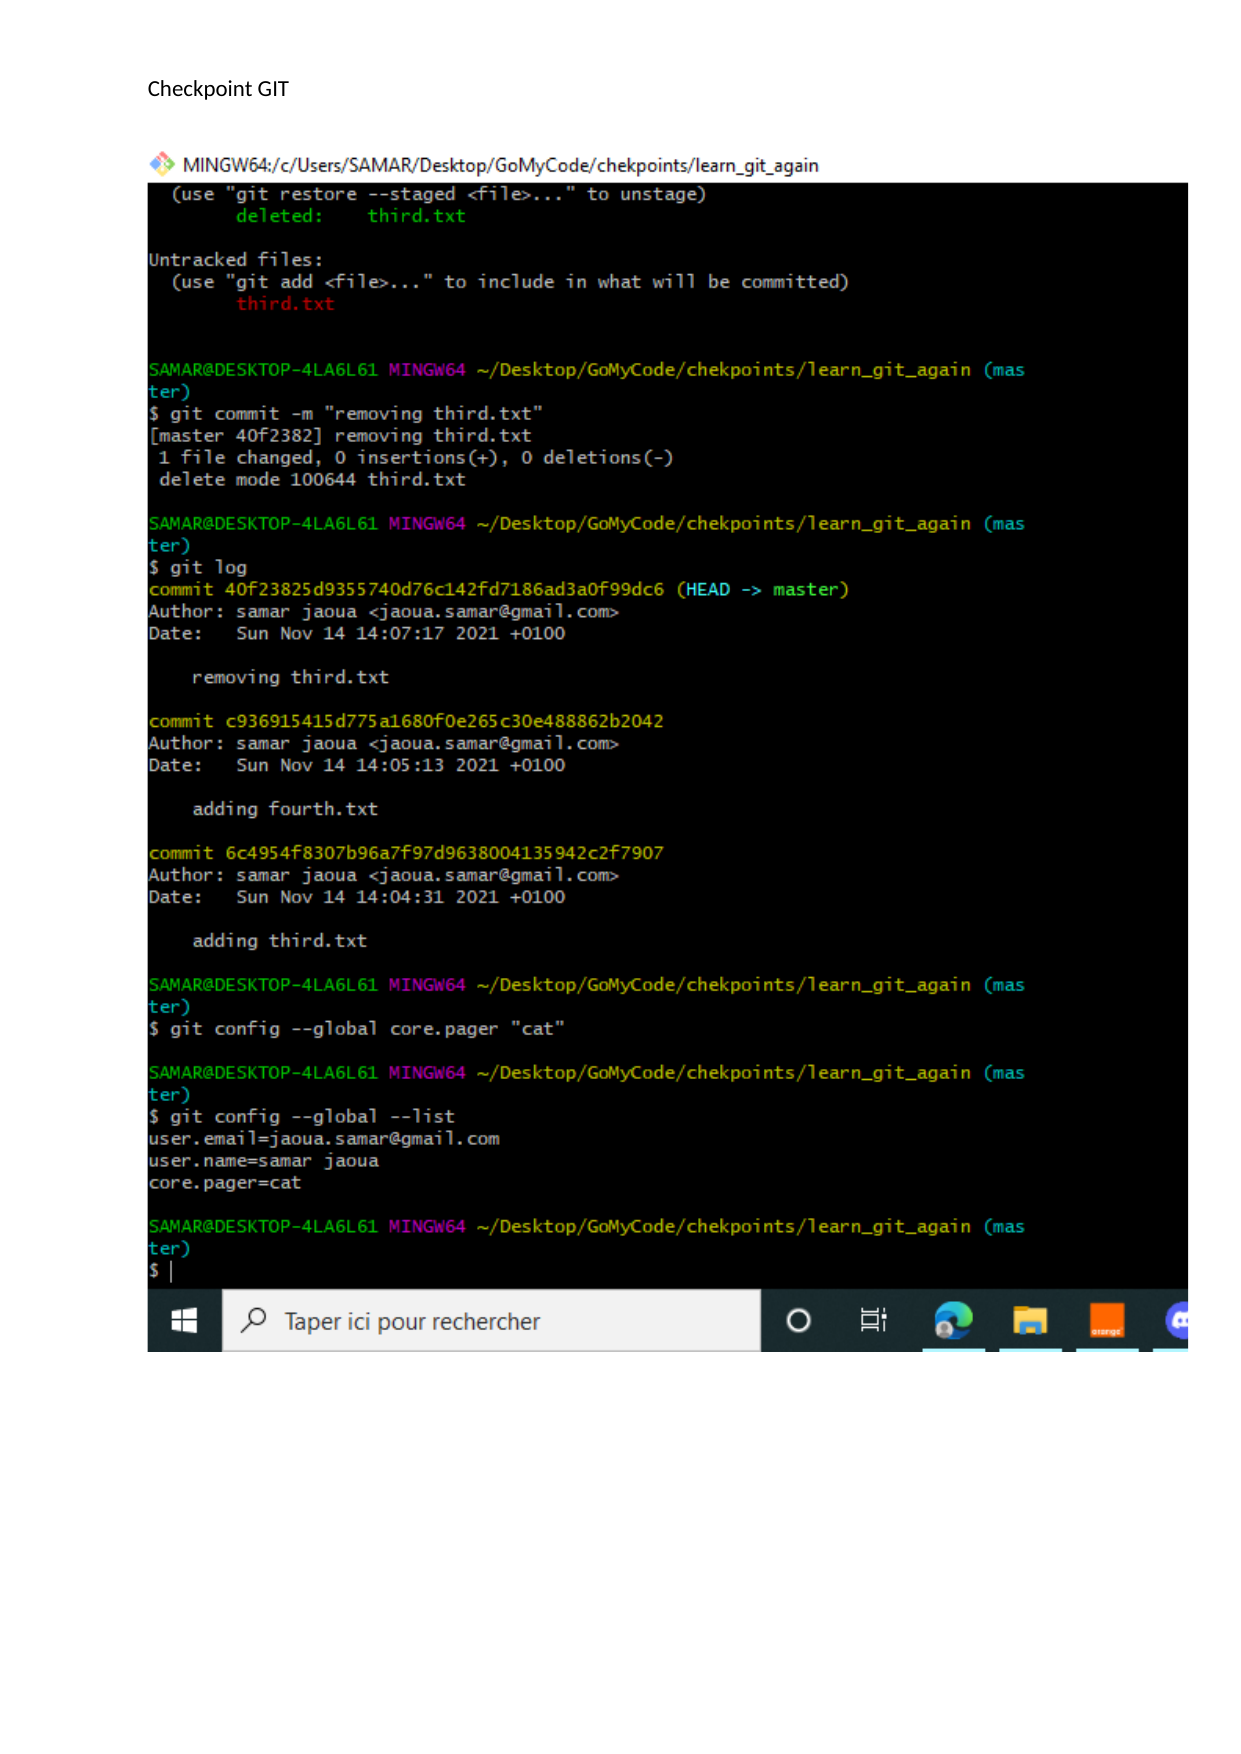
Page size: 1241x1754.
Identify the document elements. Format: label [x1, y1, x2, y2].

picture [147, 147, 1189, 1352]
